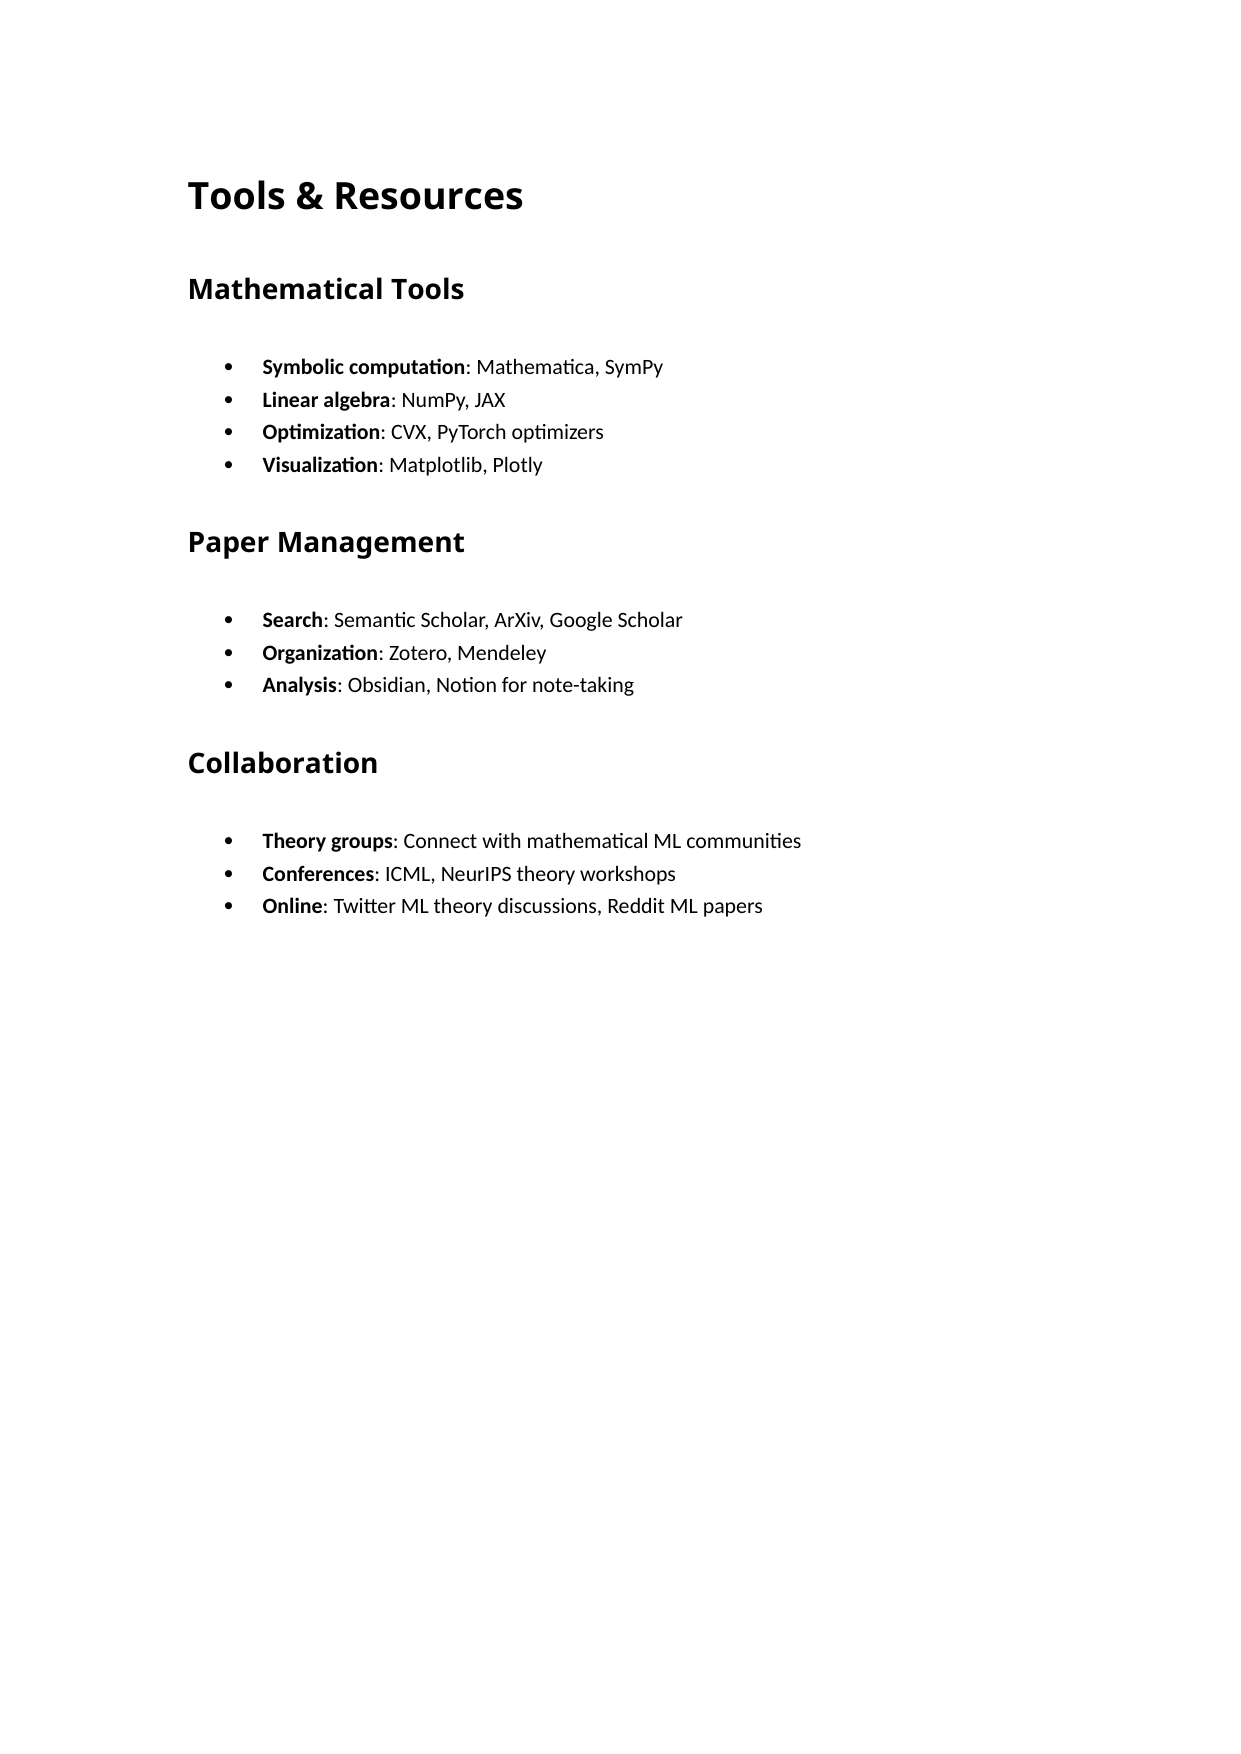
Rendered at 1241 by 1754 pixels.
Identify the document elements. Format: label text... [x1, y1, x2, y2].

list Organization: Zotero, Mendeley [225, 636, 1053, 669]
list Symbolic computation: Mathematica, SymPy [225, 350, 1053, 383]
list Online: Twitter ML theory discussions, Reddit ML papers [225, 889, 1053, 922]
list Search: Semantic Scholar, ArXiv, Google Scholar [225, 604, 1053, 636]
list Linear algebra: NumPy, JAX [225, 383, 1053, 415]
list Analysis: Obsidian, Notion for note-taking [225, 669, 1053, 701]
list Optimization: CVX, PyTorch optimizers [225, 415, 1053, 448]
list Visualization: Matplotlib, Plotly [225, 448, 1053, 480]
subtitle Mathematical Tools [187, 256, 1053, 321]
list Theory groups: Connect with mathematical ML communities [225, 824, 1053, 857]
subtitle Paper Management [187, 509, 1053, 574]
subtitle Tools & Resources [187, 162, 1053, 227]
subtitle Collaboration [187, 730, 1053, 795]
list Conferences: ICML, NeurIPS theory workshops [225, 857, 1053, 889]
